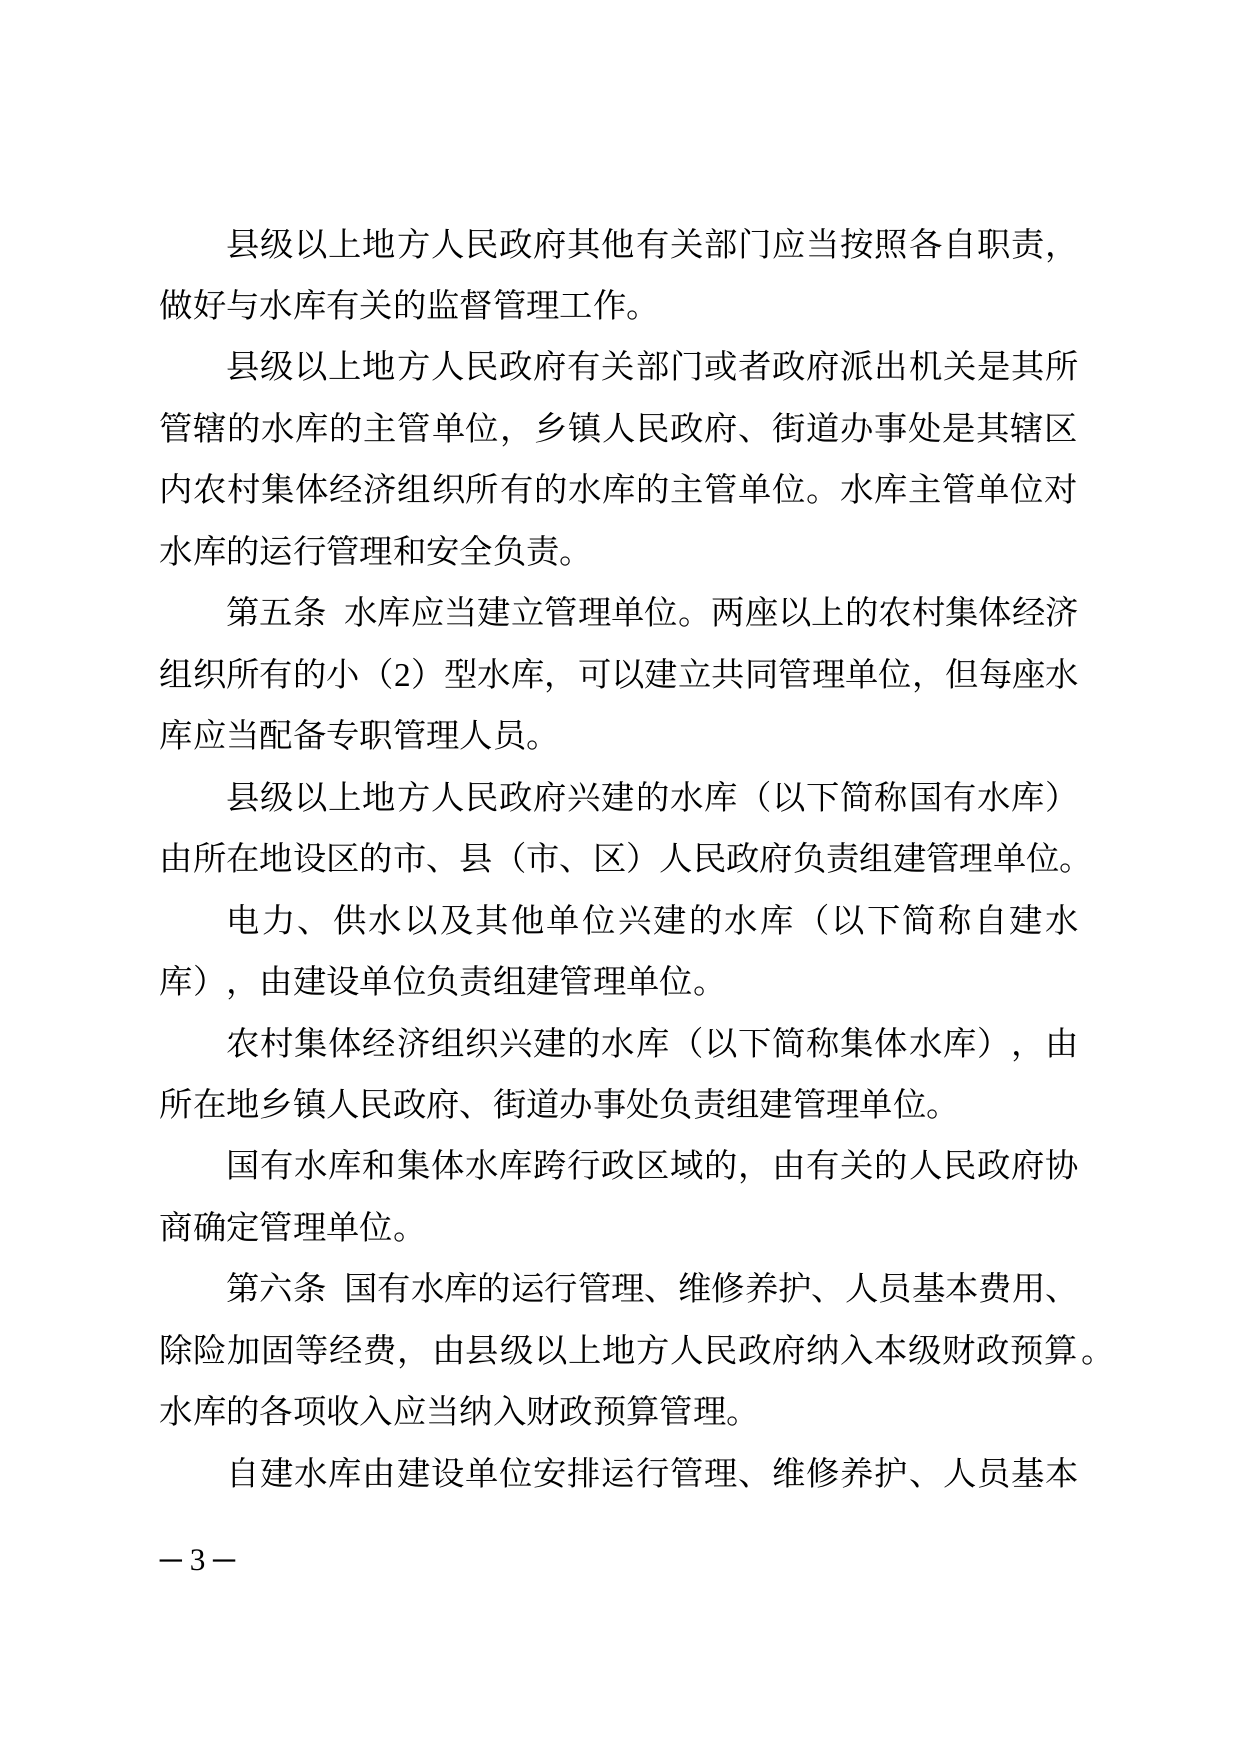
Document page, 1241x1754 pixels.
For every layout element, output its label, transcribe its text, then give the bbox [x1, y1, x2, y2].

text 县级以上地方人民政府其他有关部门应当按照各自职责，做好与水库有关的监督管理工作。 [159, 207, 1081, 330]
text 第五条 水库应当建立管理单位。两座以上的农村集体经济组织所有的小（2）型水库，可以建立共同管理单位，但每座水库应当配备专职管理人员。 [159, 576, 1081, 760]
text 国有水库和集体水库跨行政区域的，由有关的人民政府协商确定管理单位。 [159, 1129, 1081, 1252]
text 县级以上地方人民政府有关部门或者政府派出机关是其所管辖的水库的主管单位，乡镇人民政府、街道办事处是其辖区内农村集体经济组织所有的水库的主管单位。水库主管单位对水库的运行管理和安全负责。 [159, 330, 1081, 576]
text 电力、供水以及其他单位兴建的水库（以下简称自建水库），由建设单位负责组建管理单位。 [159, 883, 1081, 1006]
text 农村集体经济组织兴建的水库（以下简称集体水库），由所在地乡镇人民政府、街道办事处负责组建管理单位。 [159, 1006, 1081, 1129]
text 第六条 国有水库的运行管理、维修养护、人员基本费用、除险加固等经费，由县级以上地方人民政府纳入本级财政预算。水库的各项收入应当纳入财政预算管理。 [159, 1252, 1081, 1436]
text 县级以上地方人民政府兴建的水库（以下简称国有水库），由所在地设区的市、县（市、区）人民政府负责组建管理单位。 [159, 760, 1081, 883]
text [159, 1436, 1081, 1497]
